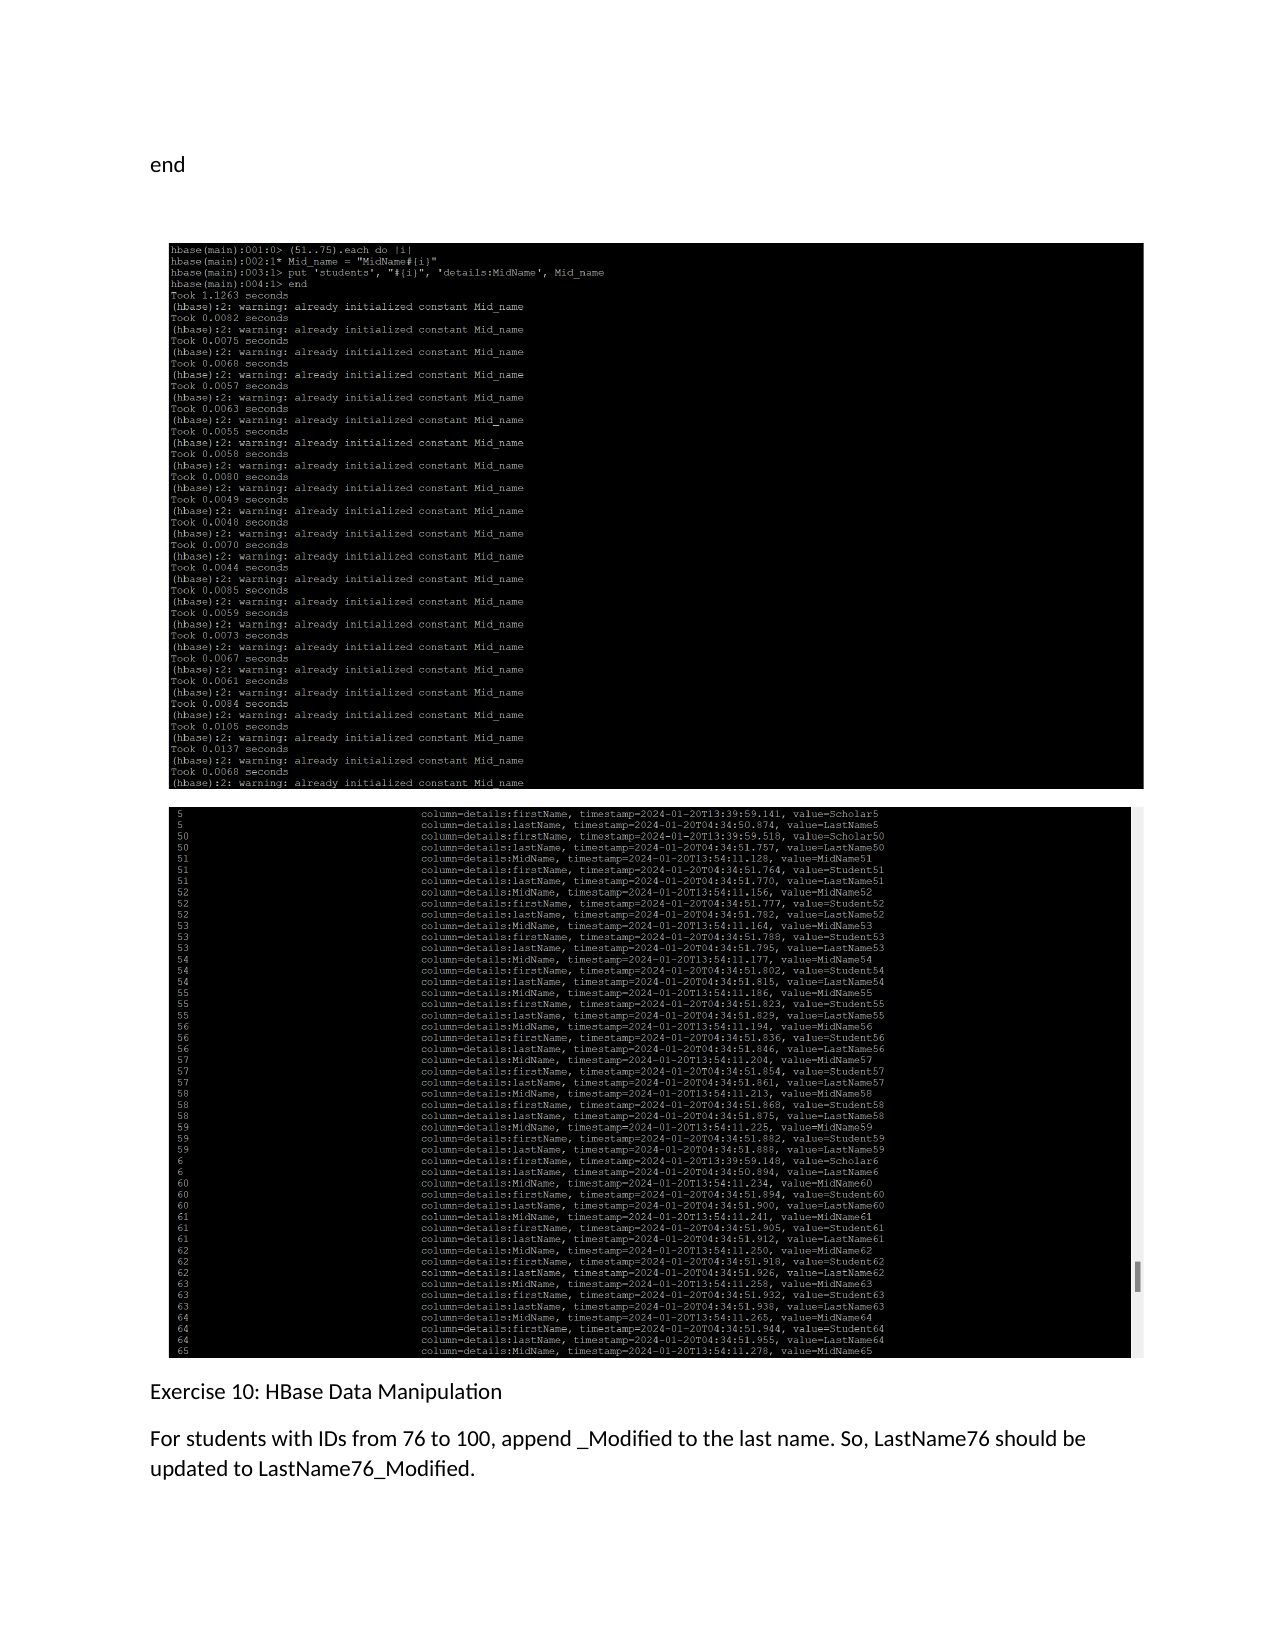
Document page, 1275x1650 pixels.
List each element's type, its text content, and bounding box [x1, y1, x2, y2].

text end [150, 150, 1125, 178]
text For students with IDs from 76 to 100, append _Modified to the last name. So, LastName76 should be updated to LastName76_Modified. [150, 1424, 1125, 1482]
text Exercise 10: HBase Data Manipulation [150, 1377, 1125, 1405]
